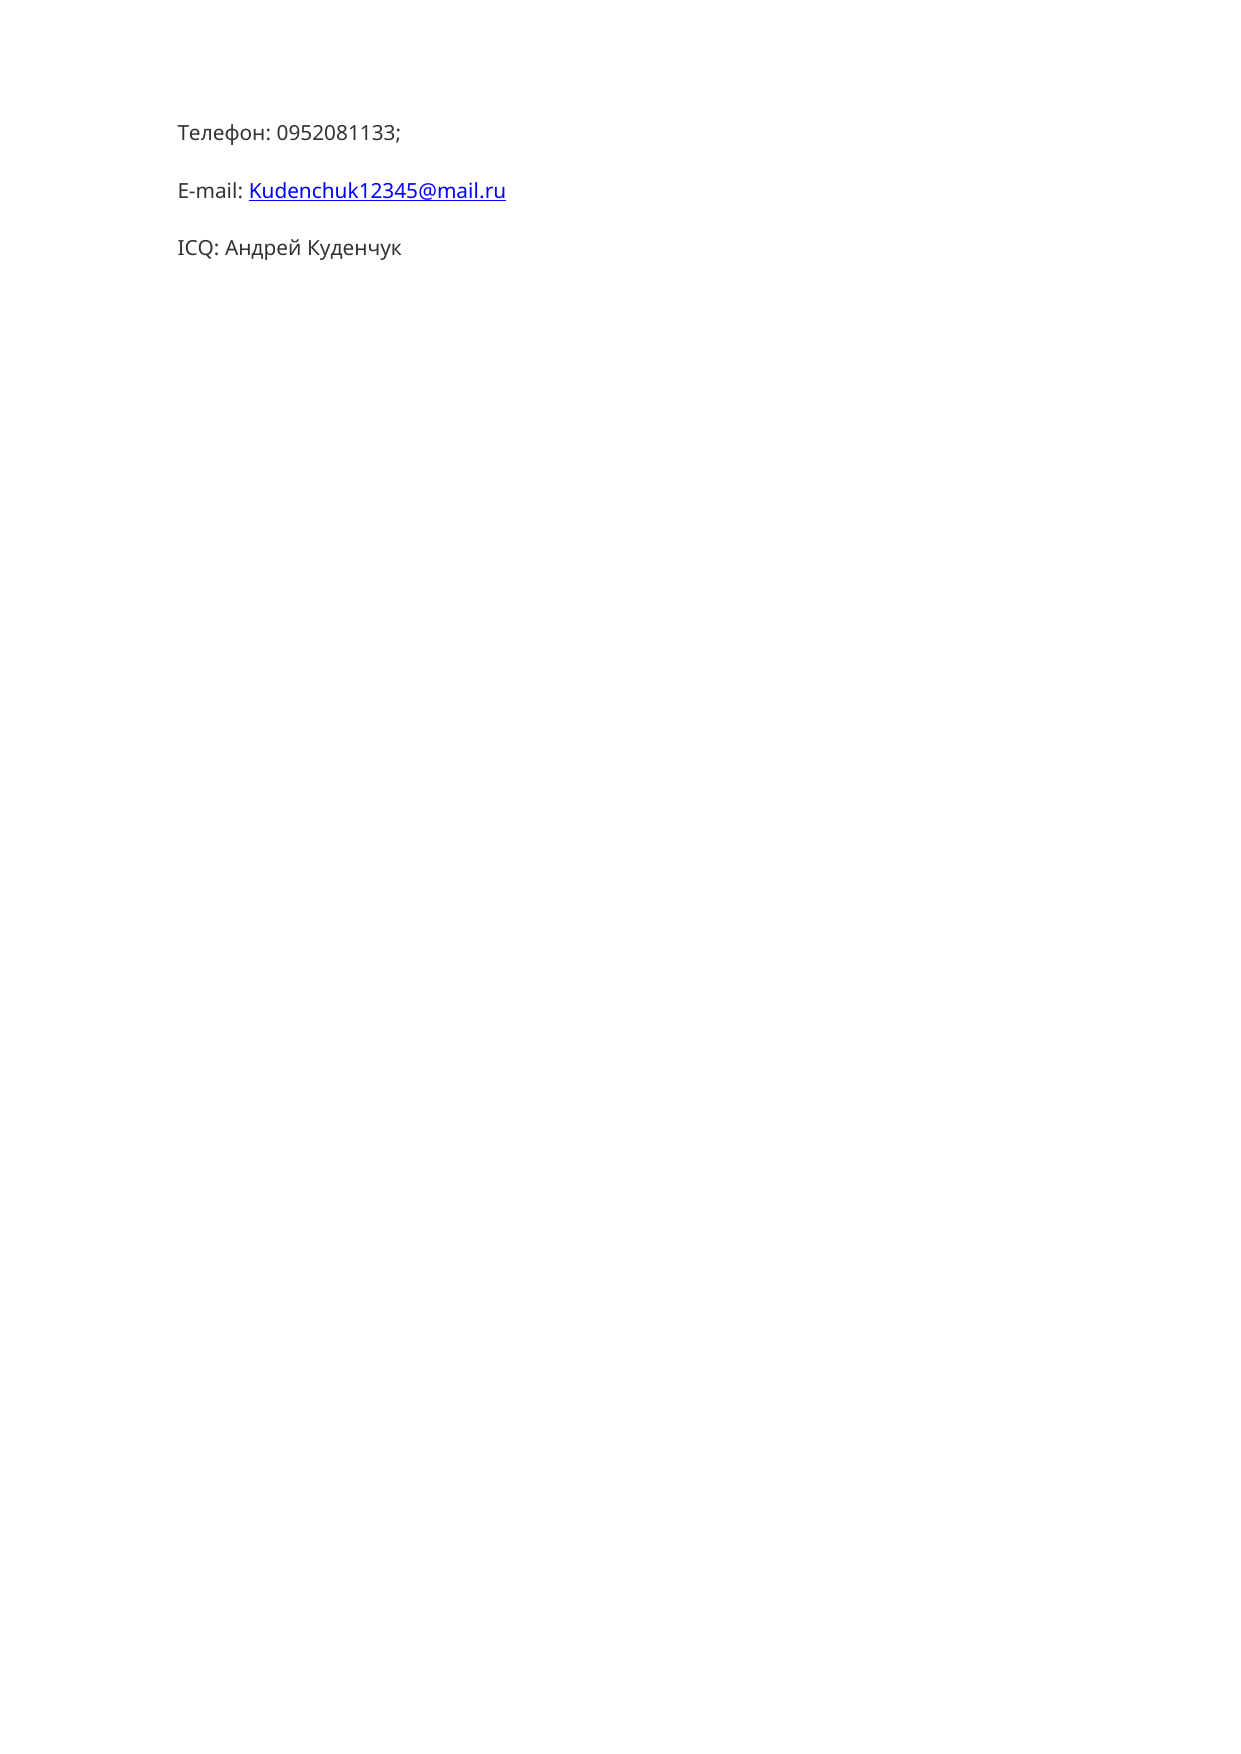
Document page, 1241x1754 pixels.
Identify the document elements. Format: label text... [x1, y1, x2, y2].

text E-mail: Kudenchuk12345@mail.ru [177, 176, 1152, 204]
text Телефон: 0952081133; [177, 118, 1152, 147]
text ICQ: Андрей Куденчук [177, 233, 1152, 262]
